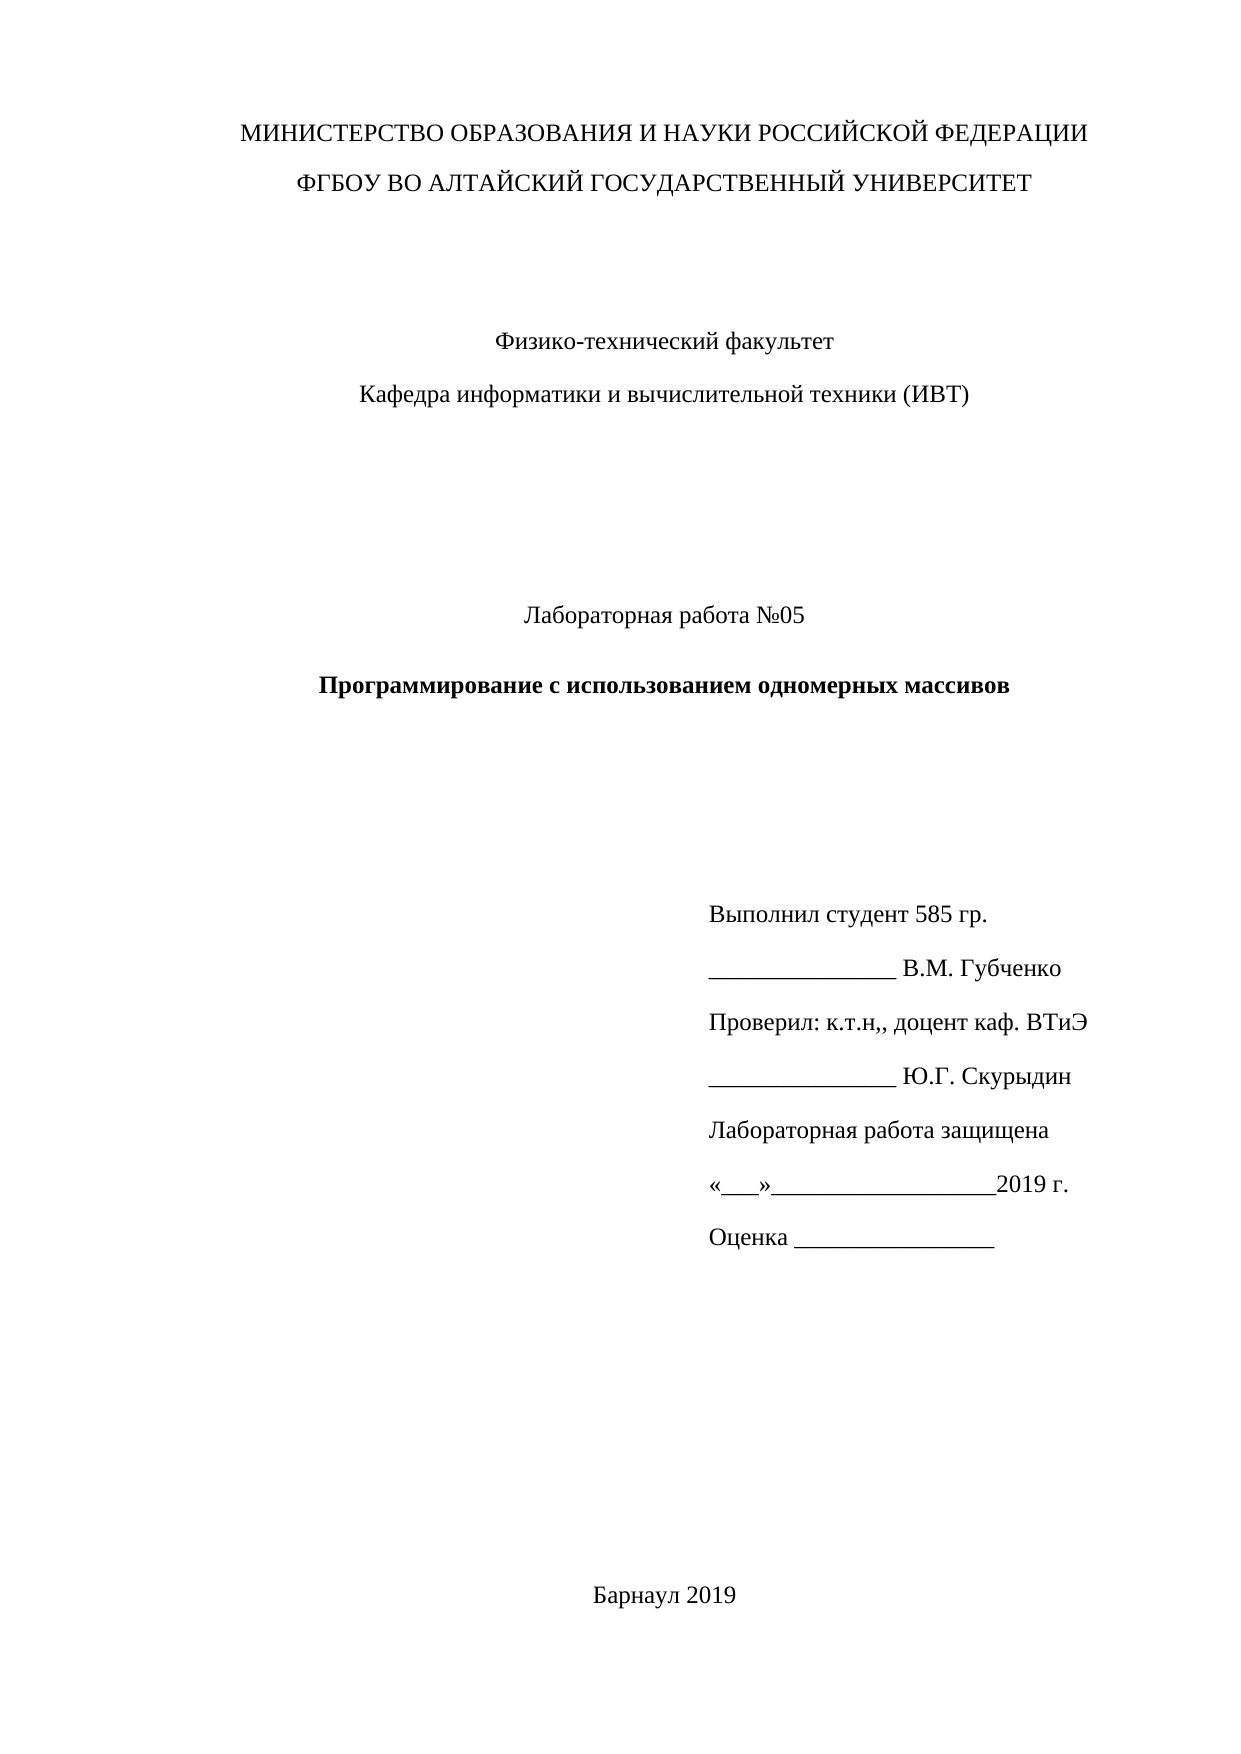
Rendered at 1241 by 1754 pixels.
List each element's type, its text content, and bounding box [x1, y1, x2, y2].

text Выполнил студент 585 гр. [709, 899, 1152, 928]
text «___»__________________2019 г. [709, 1169, 1152, 1197]
text Оценка ________________ [709, 1222, 1152, 1251]
text _______________ В.М. Губченко [709, 953, 1152, 982]
text МИНИСТЕРСТВО ОБРАЗОВАНИЯ И НАУКИ РОССИЙСКОЙ ФЕДЕРАЦИИ [177, 118, 1152, 147]
text Физико-технический факультет [177, 326, 1152, 354]
text ФГБОУ ВО АЛТАЙСКИЙ ГОСУДАРСТВЕННЫЙ УНИВЕРСИТЕТ [177, 168, 1152, 196]
text Кафедра информатики и вычислительной техники (ИВТ) [177, 379, 1152, 408]
text Программирование с использованием одномерных массивов [177, 671, 1152, 699]
text Лабораторная работа №05 [177, 600, 1152, 629]
text Барнаул 2019 [177, 1581, 1152, 1609]
text _______________ Ю.Г. Скурыдин [709, 1061, 1152, 1090]
text Проверил: к.т.н,, доцент каф. ВТиЭ [709, 1007, 1152, 1036]
text Лабораторная работа защищена [709, 1115, 1152, 1143]
